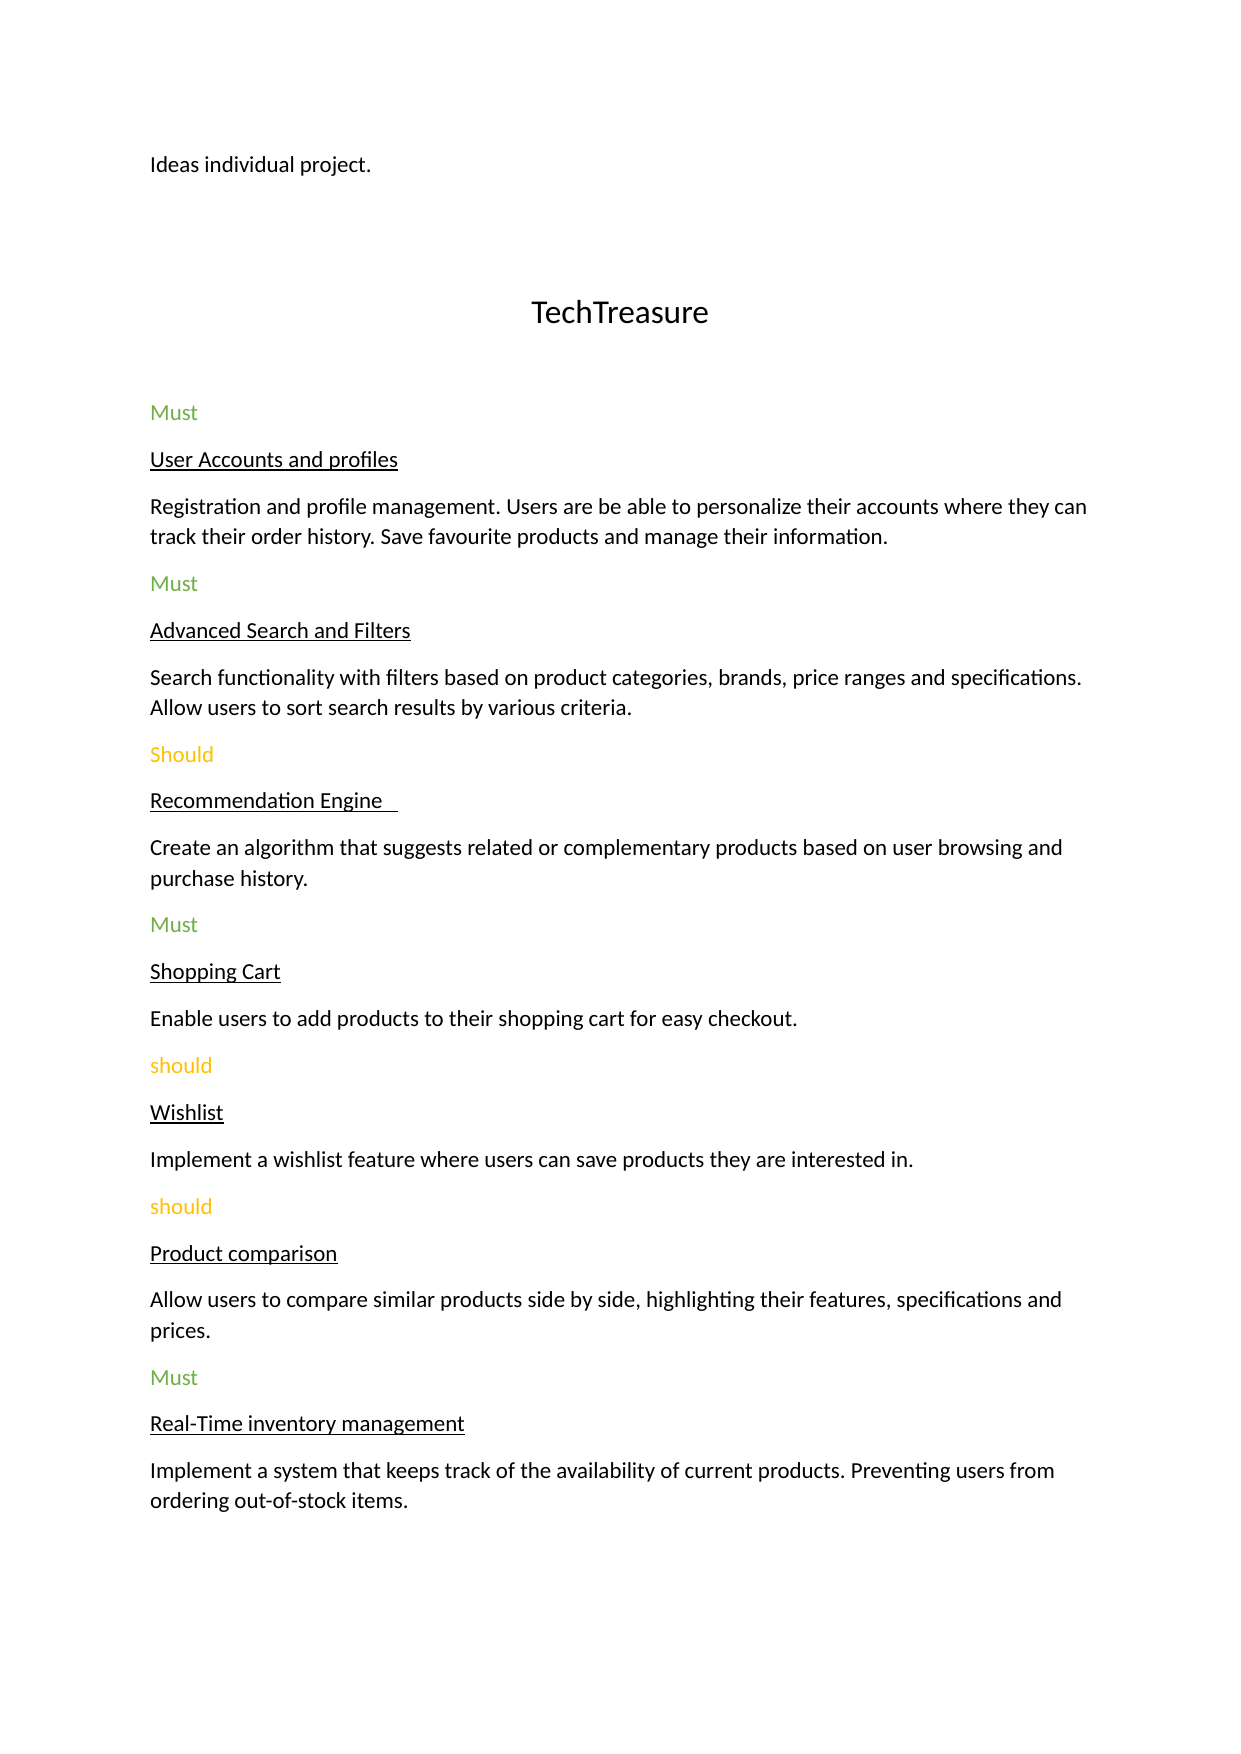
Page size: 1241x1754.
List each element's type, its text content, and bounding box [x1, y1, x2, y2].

text Search functionality with filters based on product categories, brands, price ranges and specifications. Allow users to sort search results by various criteria. [150, 663, 1090, 721]
text Must [150, 911, 1090, 939]
text Implement a system that keeps track of the availability of current products. Preventing users from ordering out-of-stock items. [150, 1456, 1090, 1515]
text TechTreasure [150, 291, 1090, 331]
text Shopping Cart [150, 957, 1090, 986]
text Ideas individual project. [150, 150, 1090, 178]
text Must [150, 569, 1090, 597]
text Must [150, 398, 1090, 426]
text Create an algorithm that suggests related or complementary products based on user browsing and purchase history. [150, 833, 1090, 892]
text Recommendation Engine [150, 787, 1090, 815]
text Advanced Search and Filters [150, 616, 1090, 644]
text Must [150, 1363, 1090, 1391]
text Implement a wishlist feature where users can save products they are interested in. [150, 1145, 1090, 1173]
text Enable users to add products to their shopping cart for easy checkout. [150, 1004, 1090, 1032]
text Real-Time inventory management [150, 1409, 1090, 1438]
text User Accounts and profiles [150, 445, 1090, 473]
text should [150, 1192, 1090, 1220]
text Wishlist [150, 1098, 1090, 1126]
text should [150, 1051, 1090, 1079]
text Allow users to compare similar products side by side, highlighting their features, specifications and prices. [150, 1286, 1090, 1344]
text Should [150, 740, 1090, 768]
text Registration and profile management. Users are be able to personalize their accounts where they can track their order history. Save favourite products and manage their information. [150, 492, 1090, 550]
text Product comparison [150, 1239, 1090, 1267]
